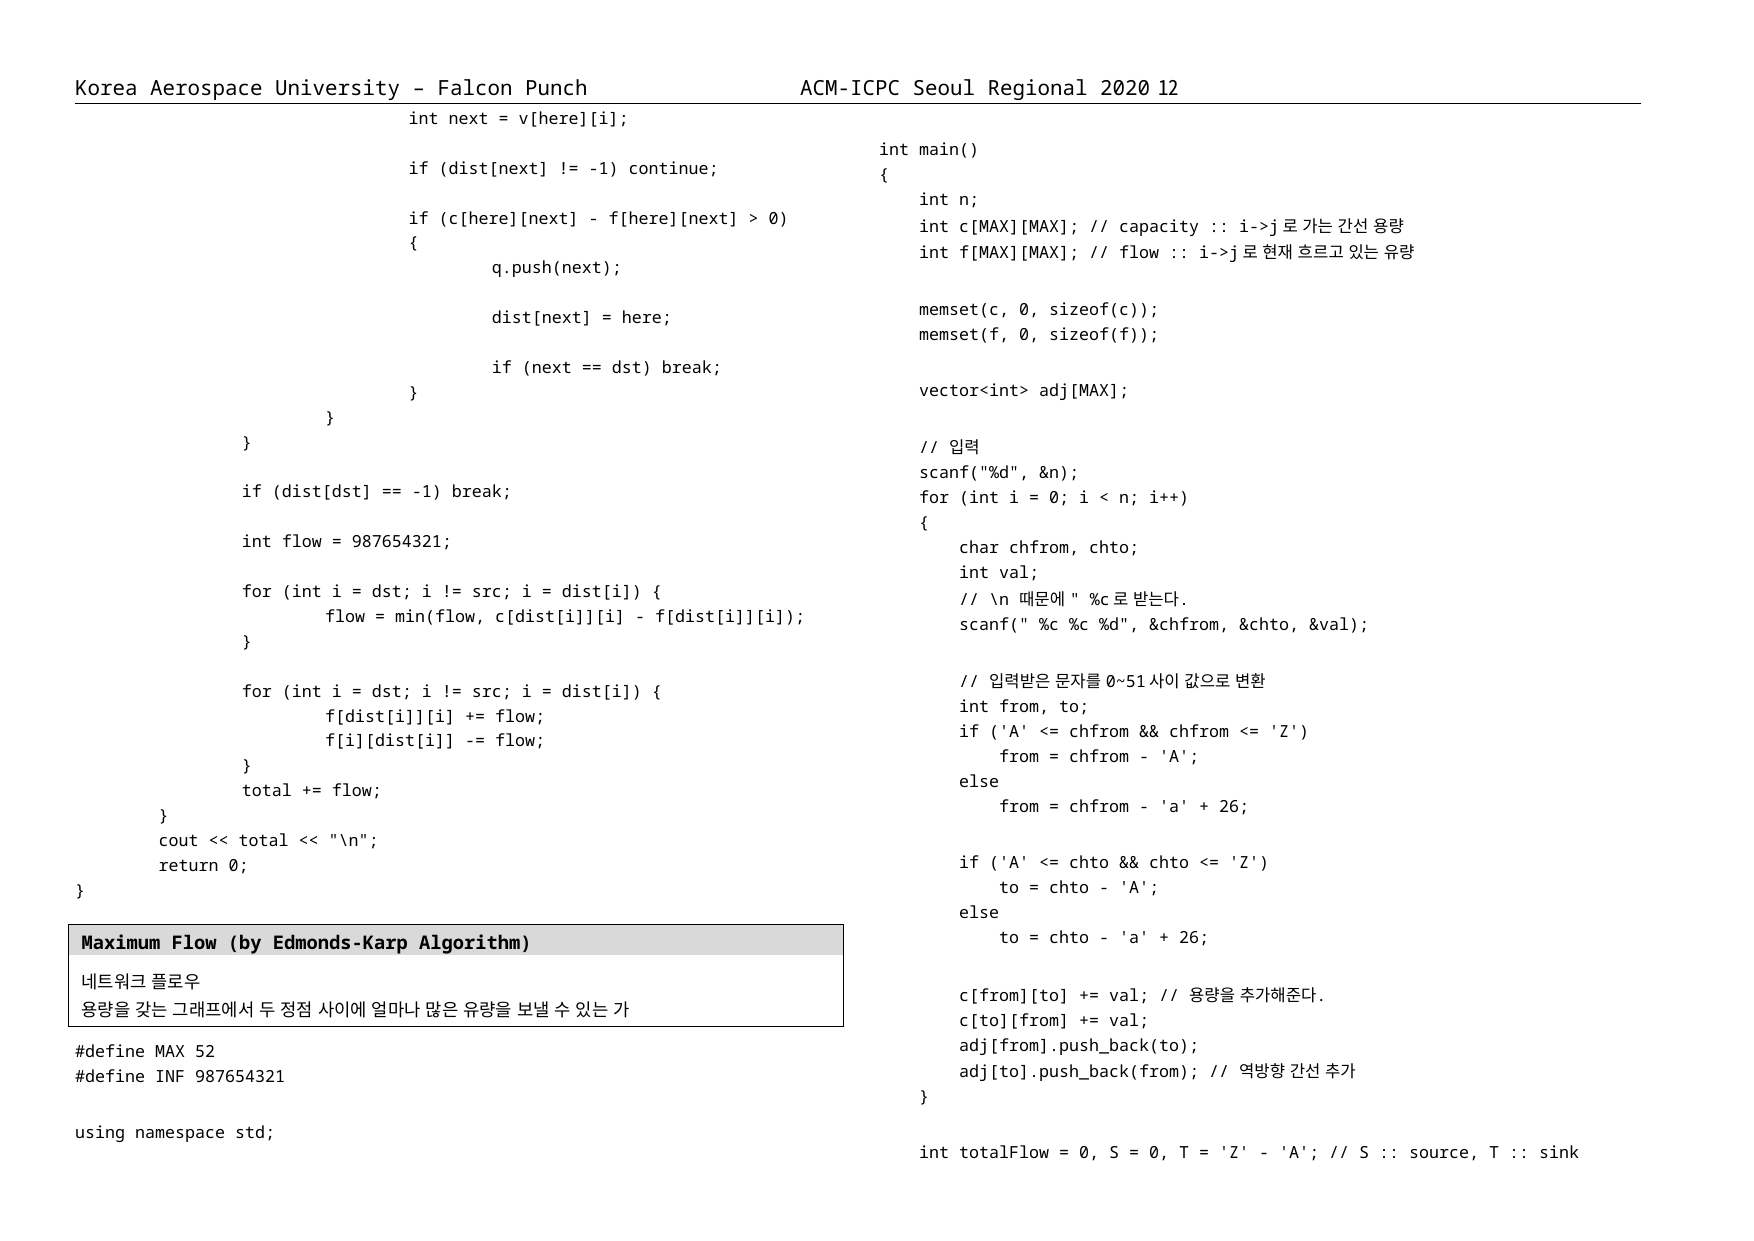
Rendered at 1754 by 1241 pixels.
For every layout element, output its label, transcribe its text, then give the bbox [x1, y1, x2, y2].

text to = chto - 'a' + 26; [879, 925, 1641, 948]
text int next = v[here][i]; [75, 107, 837, 129]
text char chfrom, chto; [879, 536, 1641, 558]
text using namespace std; [75, 1121, 837, 1143]
text for (int i = 0; i < n; i++) [879, 486, 1641, 509]
text } [75, 629, 837, 652]
text 용량을 갖는 그래프에서 두 정점 사이에 얼마나 많은 유량을 보낼 수 있는 가 [69, 991, 843, 1026]
subtitle Maximum Flow (by Edmonds-Karp Algorithm) [69, 925, 843, 955]
text to = chto - 'A'; [879, 876, 1641, 898]
text else [879, 770, 1641, 792]
text } [75, 878, 837, 901]
text // \n 때문에 " %c로 받는다. [879, 586, 1641, 610]
text 네트워크 플로우 [69, 963, 843, 991]
text flow = min(flow, c[dist[i]][i] - f[dist[i]][i]); [75, 604, 837, 627]
text } [75, 430, 837, 453]
text } [75, 381, 837, 403]
text { [879, 511, 1641, 533]
text } [75, 754, 837, 777]
text f[dist[i]][i] += flow; [75, 704, 837, 727]
text } [75, 405, 837, 428]
text c[from][to] += val; // 용량을 추가해준다. [879, 982, 1641, 1006]
text return 0; [75, 853, 837, 876]
text dist[next] = here; [75, 306, 837, 328]
text memset(c, 0, sizeof(c)); [879, 297, 1641, 320]
text if (next == dst) break; [75, 356, 837, 378]
text memset(f, 0, sizeof(f)); [879, 322, 1641, 345]
text // 입력받은 문자를 0~51사이 값으로 변환 [879, 668, 1641, 693]
text int n; [879, 188, 1641, 210]
text if (c[here][next] - f[here][next] > 0) [75, 206, 837, 229]
text cout << total << "\n"; [75, 829, 837, 851]
text int f[MAX][MAX]; // flow :: i->j로 현재 흐르고 있는 유량 [879, 239, 1641, 263]
text adj[to].push_back(from); // 역방향 간선 추가 [879, 1058, 1641, 1082]
text if (dist[dst] == -1) break; [75, 480, 837, 503]
text from = chfrom - 'A'; [879, 745, 1641, 767]
text vector<int> adj[MAX]; [879, 378, 1641, 401]
text if (dist[next] != -1) continue; [75, 156, 837, 179]
text int main() [879, 138, 1641, 161]
text { [879, 163, 1641, 186]
text if ('A' <= chto && chto <= 'Z') [879, 851, 1641, 873]
text { [75, 231, 837, 254]
text #define INF 987654321 [75, 1064, 837, 1087]
text scanf(" %c %c %d", &chfrom, &chto, &val); [879, 612, 1641, 635]
text f[i][dist[i]] -= flow; [75, 729, 837, 752]
text int from, to; [879, 695, 1641, 718]
text c[to][from] += val; [879, 1008, 1641, 1031]
text } [879, 1085, 1641, 1107]
text total += flow; [75, 779, 837, 802]
text for (int i = dst; i != src; i = dist[i]) { [75, 679, 837, 702]
text #define MAX 52 [75, 1040, 837, 1062]
text if ('A' <= chfrom && chfrom <= 'Z') [879, 720, 1641, 743]
text scanf("%d", &n); [879, 461, 1641, 484]
text for (int i = dst; i != src; i = dist[i]) { [75, 580, 837, 602]
text int totalFlow = 0, S = 0, T = 'Z' - 'A'; // S :: source, T :: sink [879, 1141, 1641, 1163]
text int flow = 987654321; [75, 530, 837, 553]
text from = chfrom - 'a' + 26; [879, 794, 1641, 817]
text else [879, 901, 1641, 923]
text adj[from].push_back(to); [879, 1033, 1641, 1056]
text int val; [879, 561, 1641, 583]
text } [75, 804, 837, 826]
text int c[MAX][MAX]; // capacity :: i->j로 가는 간선 용량 [879, 213, 1641, 237]
text // 입력 [879, 434, 1641, 459]
text q.push(next); [75, 256, 837, 279]
